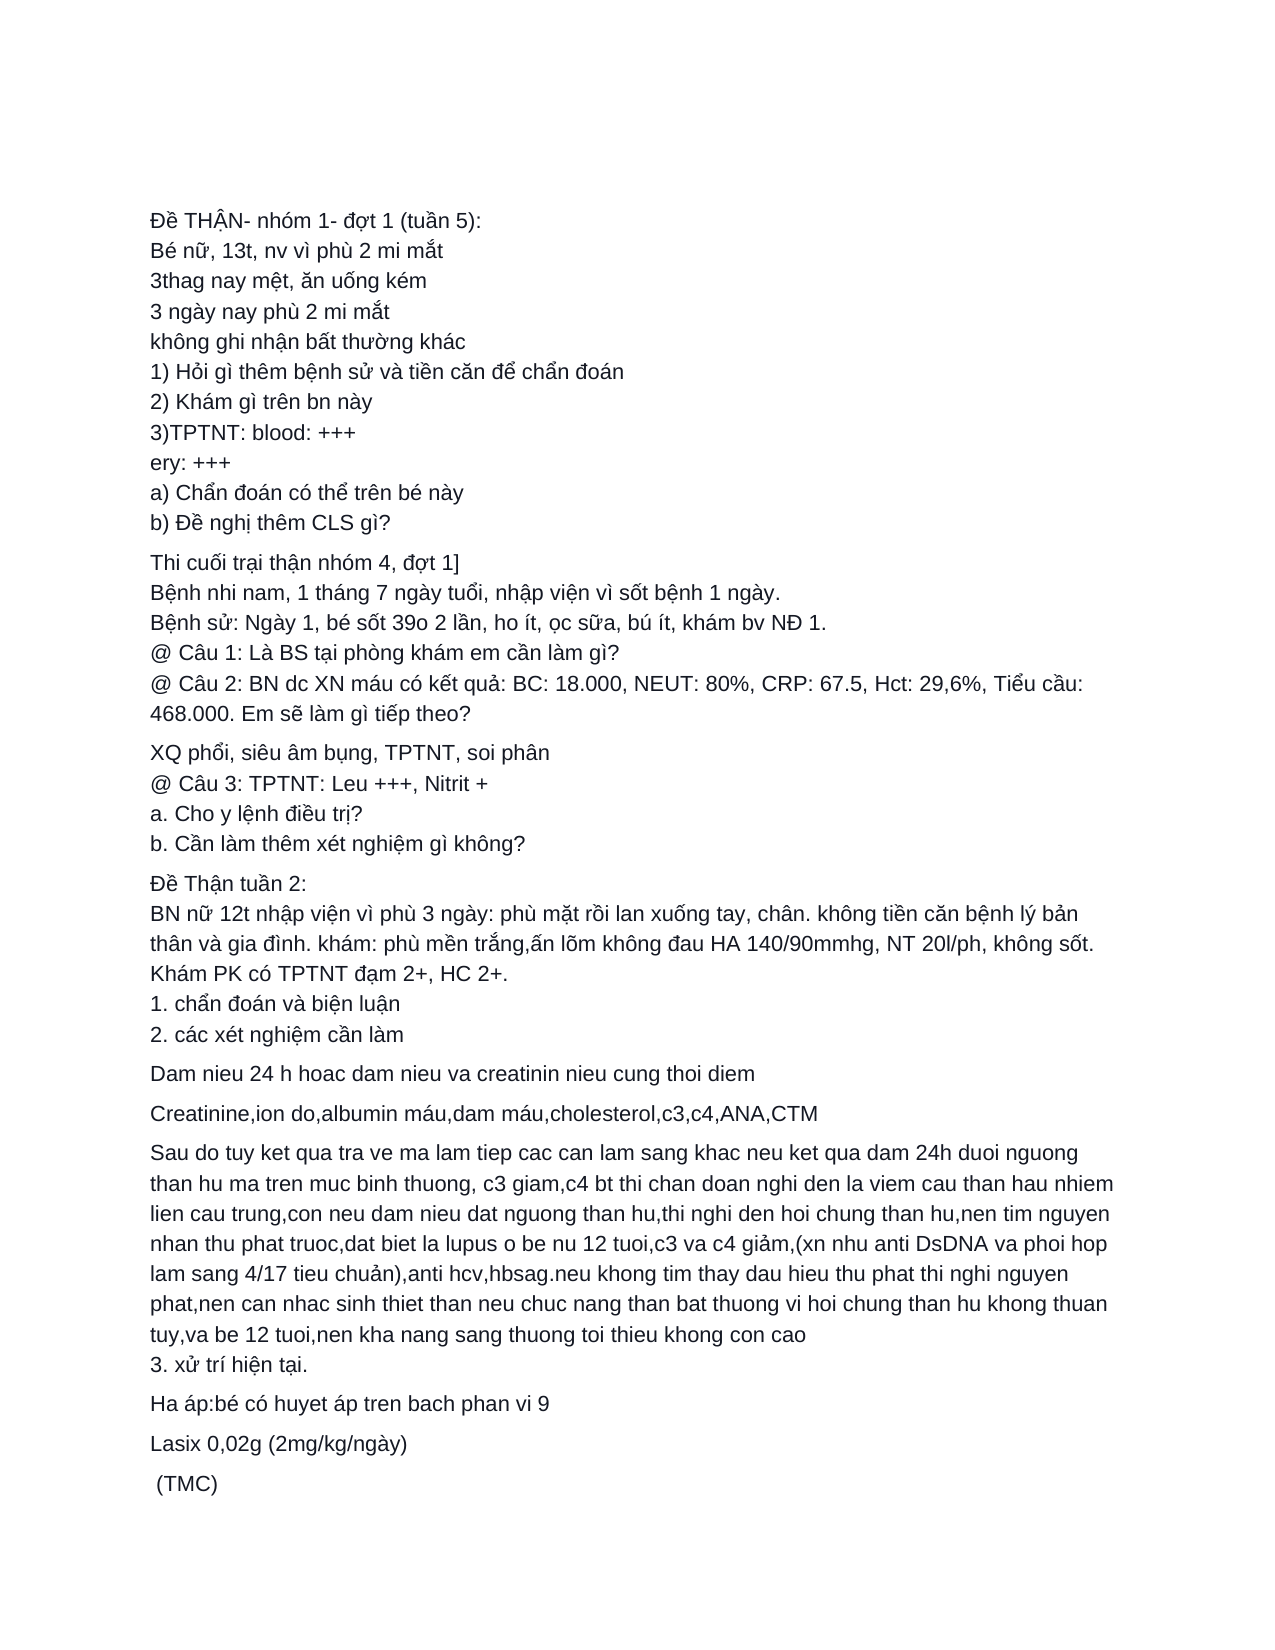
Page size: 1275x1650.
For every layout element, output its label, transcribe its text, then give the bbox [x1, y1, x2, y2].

text Lasix 0,02g (2mg/kg/ngày) [150, 1426, 1125, 1456]
text Đề Thận tuần 2: BN nữ 12t nhập viện vì phù 3 ngày: phù mặt rồi lan xuống tay, chân. không tiền căn bệnh lý bản thân và gia đình. khám: phù mền trắng,ấn lõm không đau HA 140/90mmhg, NT 20l/ph, không sốt. Khám PK có TPTNT đạm 2+, HC 2+. 1. chẩn đoán và biện luận 2. các xét nghiệm cần làm [150, 866, 1125, 1047]
text (TMC) [150, 1466, 1125, 1496]
text Dam nieu 24 h hoac dam nieu va creatinin nieu cung thoi diem [150, 1056, 1125, 1086]
text Ha áp:bé có huyet áp tren bach phan vi 9 [150, 1386, 1125, 1417]
text Đề THẬN- nhóm 1- đợt 1 (tuần 5): Bé nữ, 13t, nv vì phù 2 mi mắt 3thag nay mệt, ăn uống kém 3 ngày nay phù 2 mi mắt không ghi nhận bất thường khác 1) Hỏi gì thêm bệnh sử và tiền căn để chẩn đoán 2) Khám gì trên bn này 3)TPTNT: blood: +++ ery: +++ a) Chẩn đoán có thể trên bé này b) Đề nghị thêm CLS gì? [150, 203, 1125, 535]
text Thi cuối trại thận nhóm 4, đợt 1] Bệnh nhi nam, 1 tháng 7 ngày tuổi, nhập viện vì sốt bệnh 1 ngày. Bệnh sử: Ngày 1, bé sốt 39o 2 lần, ho ít, ọc sữa, bú ít, khám bv NĐ 1. @ Câu 1: Là BS tại phòng khám em cần làm gì? @ Câu 2: BN dc XN máu có kết quả: BC: 18.000, NEUT: 80%, CRP: 67.5, Hct: 29,6%, Tiểu cầu: 468.000. Em sẽ làm gì tiếp theo? [150, 545, 1125, 726]
text Sau do tuy ket qua tra ve ma lam tiep cac can lam sang khac neu ket qua dam 24h duoi nguong than hu ma tren muc binh thuong, c3 giam,c4 bt thi chan doan nghi den la viem cau than hau nhiem lien cau trung,con neu dam nieu dat nguong than hu,thi nghi den hoi chung than hu,nen tim nguyen nhan thu phat truoc,dat biet la lupus o be nu 12 tuoi,c3 va c4 giảm,(xn nhu anti DsDNA va phoi hop lam sang 4/17 tieu chuản),anti hcv,hbsag.neu khong tim thay dau hieu thu phat thi nghi nguyen phat,nen can nhac sinh thiet than neu chuc nang than bat thuong vi hoi chung than hu khong thuan tuy,va be 12 tuoi,nen kha nang sang thuong toi thieu khong con cao 3. xử trí hiện tại. [150, 1135, 1125, 1377]
text Creatinine,ion do,albumin máu,dam máu,cholesterol,c3,c4,ANA,CTM [150, 1096, 1125, 1126]
text XQ phổi, siêu âm bụng, TPTNT, soi phân @ Câu 3: TPTNT: Leu +++, Nitrit + a. Cho y lệnh điều trị? b. Cần làm thêm xét nghiệm gì không? [150, 735, 1125, 856]
